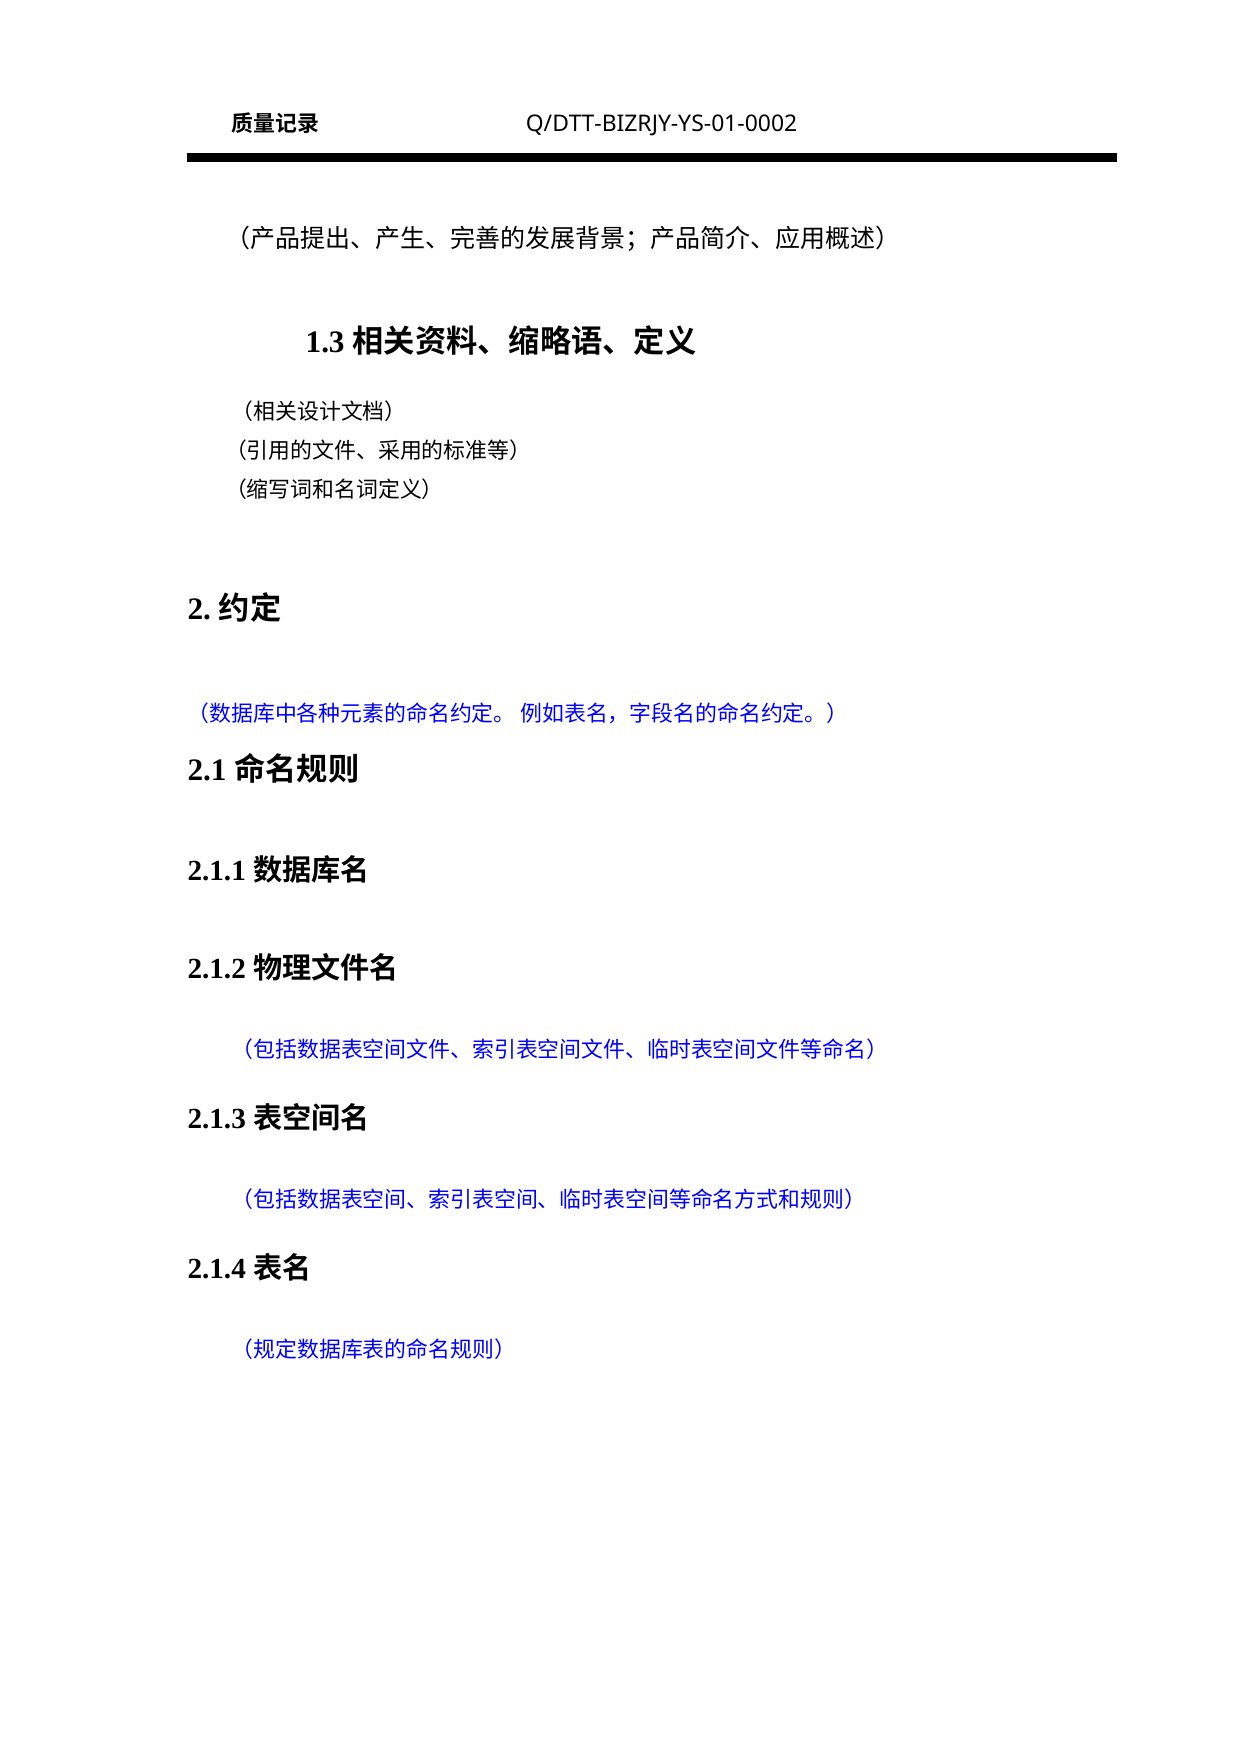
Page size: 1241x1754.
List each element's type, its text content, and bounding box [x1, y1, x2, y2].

text （包括数据表空间文件、索引表空间文件、临时表空间文件等命名） [187, 1032, 1053, 1064]
text （产品提出、产生、完善的发展背景；产品简介、应用概述） [225, 204, 1053, 269]
subtitle 相关资料、缩略语、定义 [305, 306, 1053, 371]
text （引用的文件、采用的标准等） [187, 432, 1053, 465]
text （相关设计文档） [187, 394, 1053, 426]
subtitle 命名规则 [187, 735, 1053, 800]
text （缩写词和名词定义） [187, 471, 1053, 504]
subtitle 物理文件名 [187, 933, 1053, 998]
text （包括数据表空间、索引表空间、临时表空间等命名方式和规则） [187, 1182, 1053, 1214]
subtitle 表名 [187, 1233, 1053, 1298]
subtitle 表空间名 [187, 1083, 1053, 1148]
subtitle 数据库名 [187, 835, 1053, 900]
text （规定数据库表的命名规则） [187, 1332, 1053, 1364]
subtitle 约定 [187, 573, 1053, 638]
text （数据库中各种元素的命名约定。 例如表名，字段名的命名约定。） [187, 696, 1053, 728]
